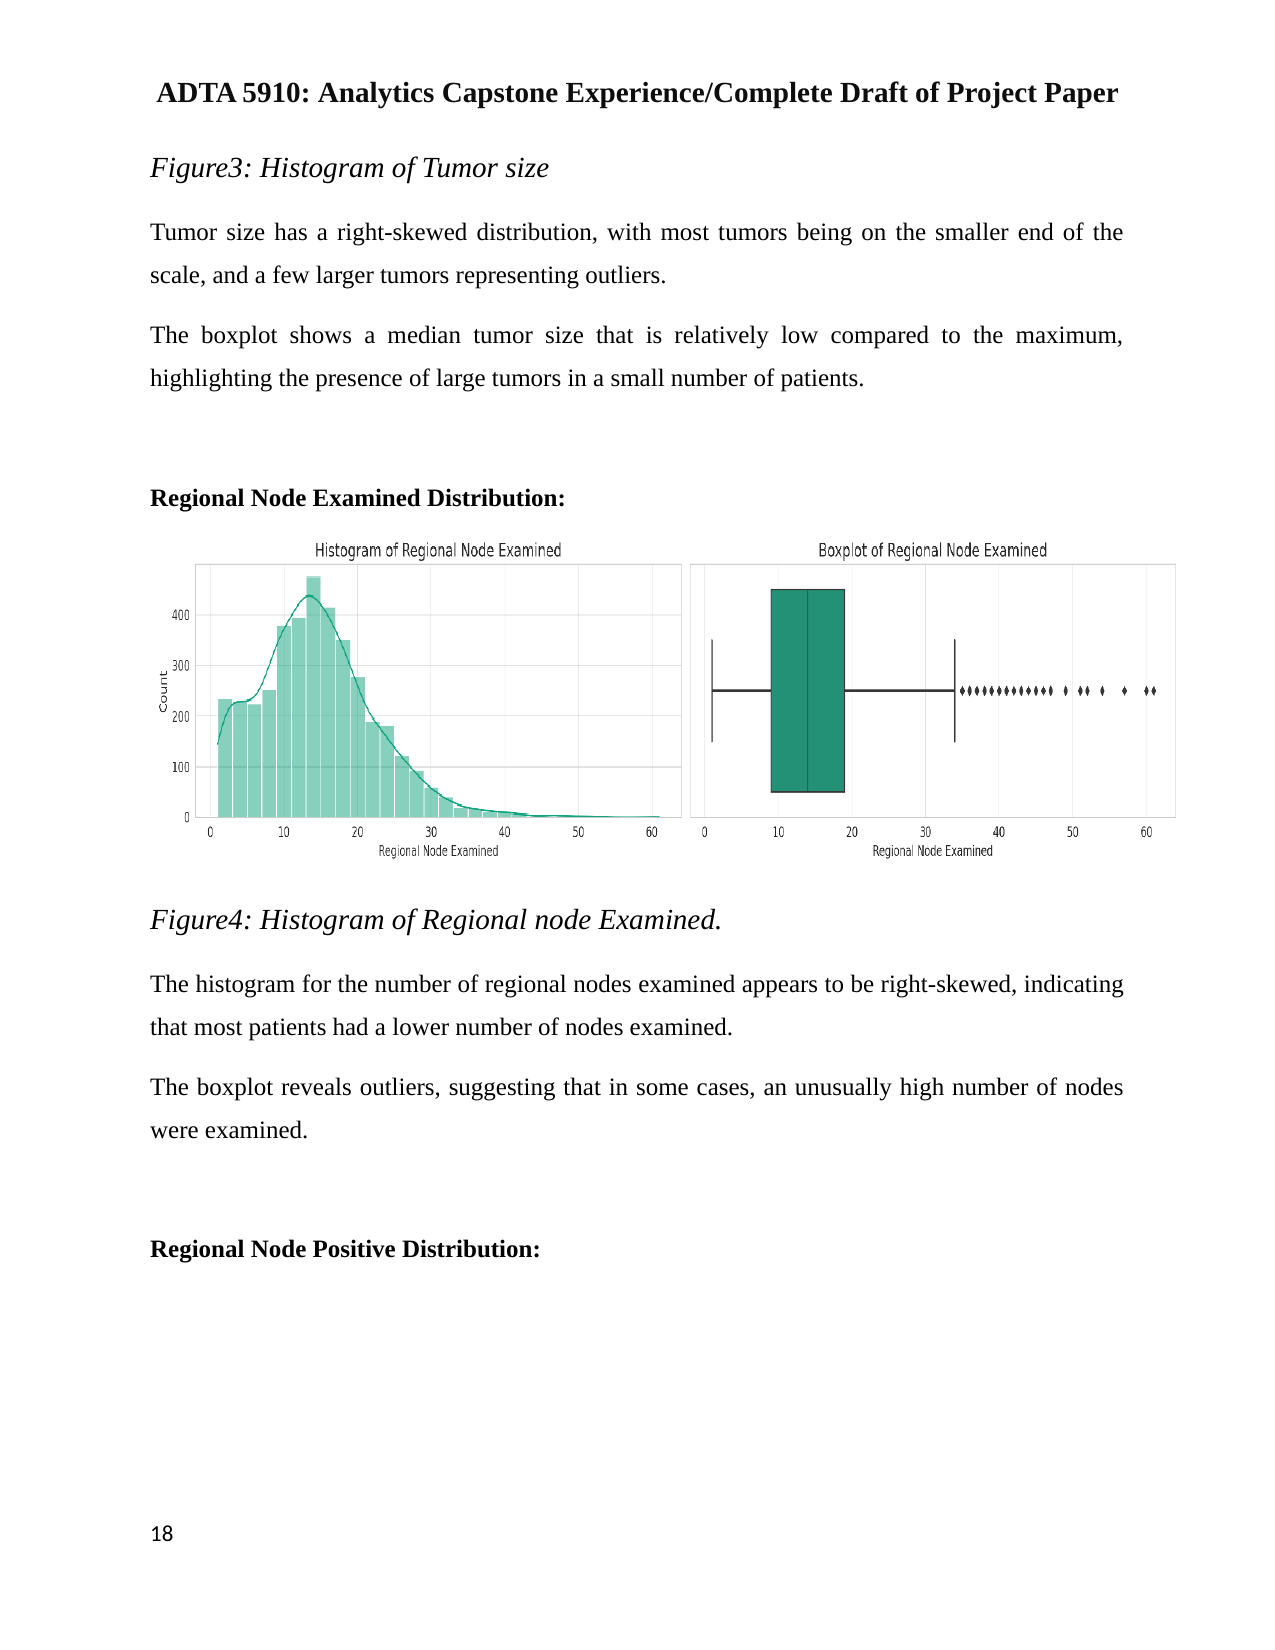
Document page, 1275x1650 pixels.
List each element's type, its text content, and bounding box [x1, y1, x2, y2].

text The boxplot reveals outliers, suggesting that in some cases, an unusually high number of nodes were examined. [150, 1072, 1125, 1144]
text The boxplot shows a median tumor size that is relatively low compared to the maximum, highlighting the presence of large tumors in a small number of patients. [150, 320, 1125, 392]
text Figure4: Histogram of Regional node Examined. [150, 902, 1125, 936]
text Regional Node Examined Distribution: [150, 483, 1125, 511]
text The histogram for the number of regional nodes examined appears to be right-skewed, indicating that most patients had a lower number of nodes examined. [150, 969, 1125, 1041]
text Regional Node Positive Distribution: [150, 1234, 1125, 1263]
text Tumor size has a right-skewed distribution, with most tumors being on the smaller end of the scale, and a few larger tumors representing outliers. [150, 217, 1125, 289]
picture [150, 530, 1184, 872]
text Figure3: Histogram of Tumor size [150, 150, 1125, 183]
